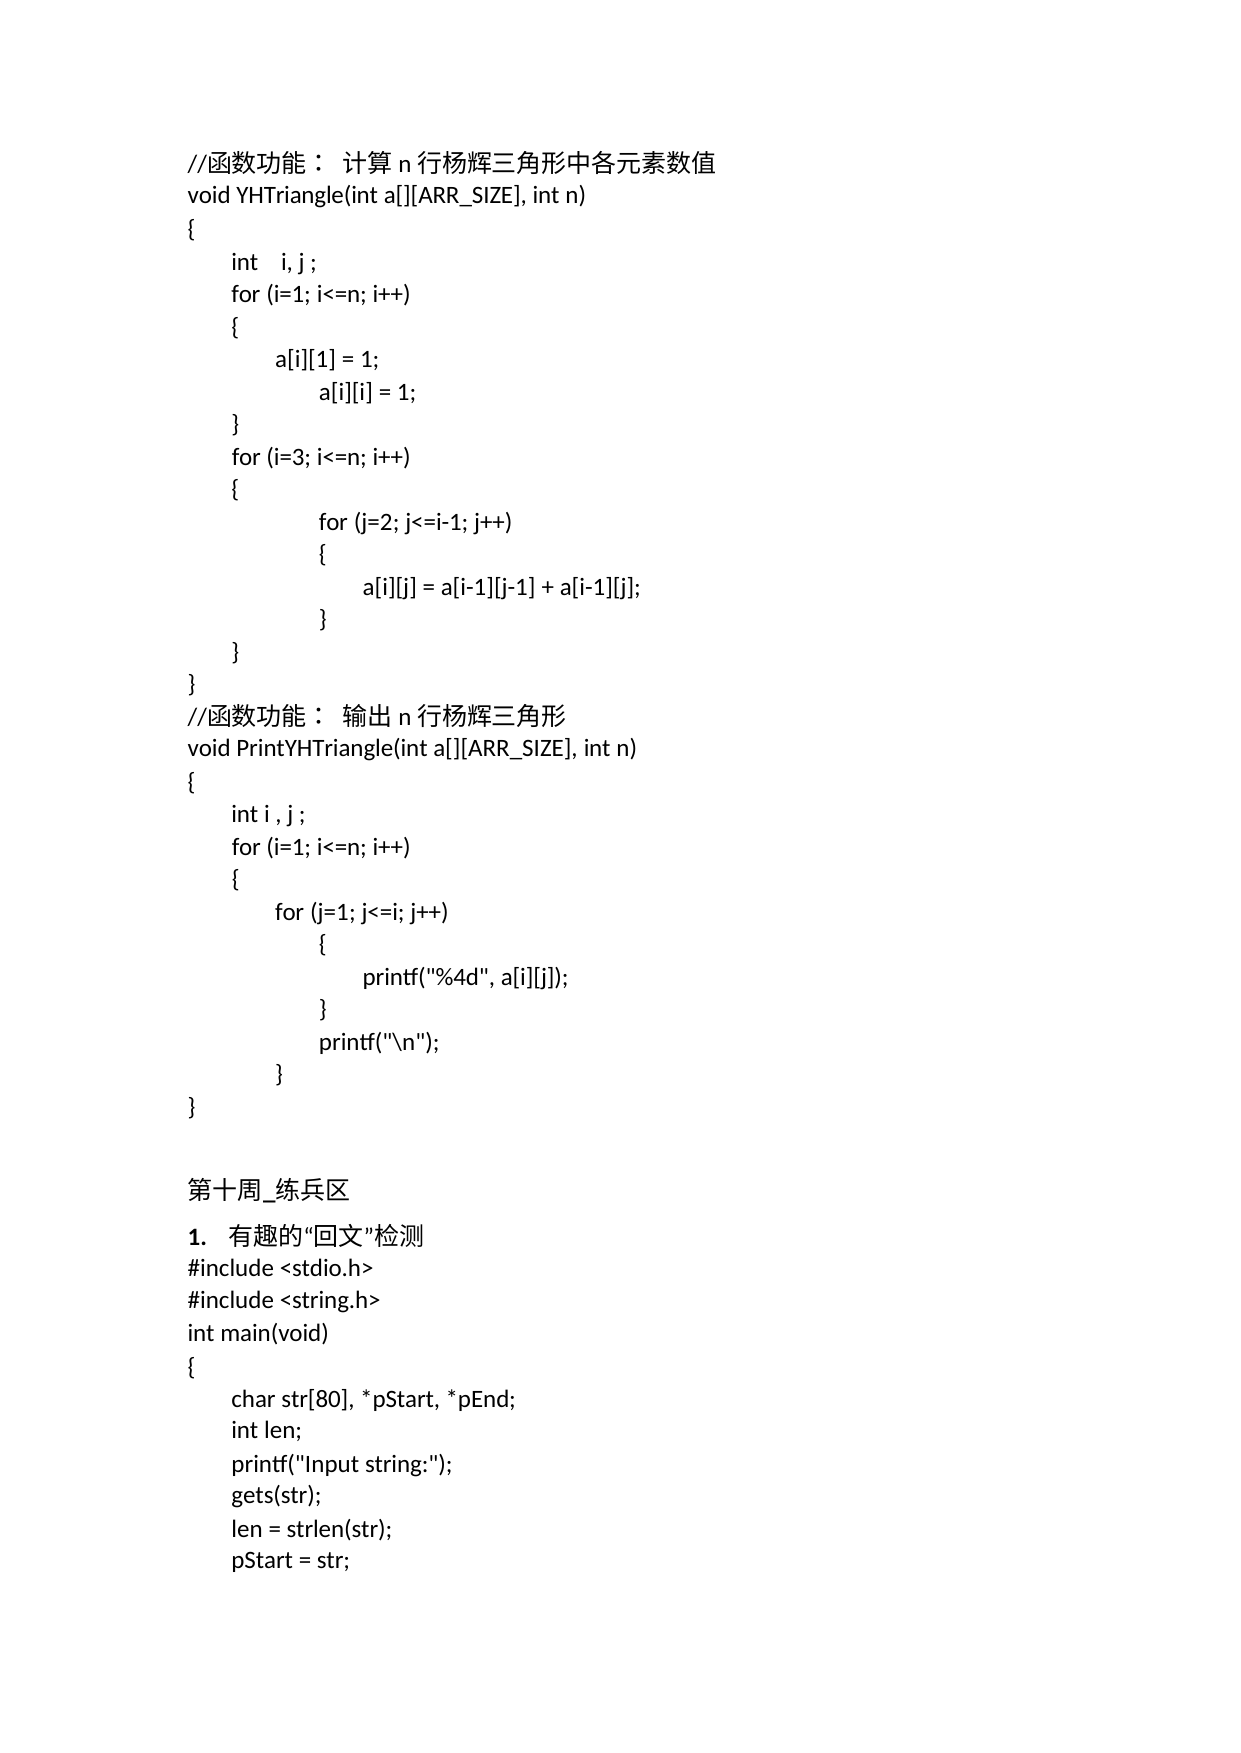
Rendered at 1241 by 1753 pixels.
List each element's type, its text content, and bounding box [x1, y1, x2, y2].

text printf("Input string:"); [231, 1451, 458, 1478]
text a[i][j] = a[i-1][j-1] + a[i-1][j]; [362, 573, 643, 600]
text 第十周_练兵区 [187, 1171, 421, 1207]
text { [187, 1354, 227, 1381]
text gets(str); [231, 1478, 458, 1511]
text { [187, 216, 227, 243]
text void YHTriangle(int a[][ARR_SIZE], int n) [187, 178, 724, 210]
text a[i][i] = 1; [319, 378, 437, 405]
text a[i][1] = 1; [275, 346, 399, 373]
text } [187, 1093, 227, 1120]
text int main(void) [187, 1315, 458, 1348]
text for (j=2; j<=i-1; j++) [319, 508, 522, 535]
text for (j=1; j<=i; j++) [275, 898, 460, 925]
text { [232, 866, 271, 893]
text { [231, 476, 271, 503]
text printf("%4d", a[i][j]); [362, 963, 578, 990]
text #include <string.h> [187, 1283, 458, 1315]
text { [231, 313, 271, 340]
text int len; [231, 1413, 519, 1446]
text printf("\n"); [319, 1028, 458, 1055]
text } [187, 671, 227, 698]
text #include <stdio.h> [187, 1251, 458, 1283]
text 1. 有趣的“回文”检测 [187, 1224, 458, 1251]
text { [187, 768, 227, 795]
text { [319, 541, 358, 568]
text } [231, 638, 271, 665]
text //函数功能： 计算 n 行杨辉三角形中各元素数值 [187, 151, 724, 178]
text len = strlen(str); [231, 1516, 405, 1543]
text } [275, 1061, 315, 1088]
text for (i=1; i<=n; i++) [232, 833, 422, 860]
text for (i=1; i<=n; i++) [231, 281, 422, 308]
text { [319, 931, 358, 958]
text //函数功能： 输出 n 行杨辉三角形 [187, 704, 640, 731]
text int i , j ; [231, 801, 329, 828]
text } [319, 996, 358, 1023]
text char str[80], *pStart, *pEnd; [231, 1386, 519, 1413]
text } [231, 411, 271, 438]
text void PrintYHTriangle(int a[][ARR_SIZE], int n) [187, 731, 640, 763]
text pStart = str; [231, 1543, 405, 1576]
text for (i=3; i<=n; i++) [232, 443, 422, 470]
text int i, j ; [231, 248, 341, 275]
text } [319, 606, 358, 633]
